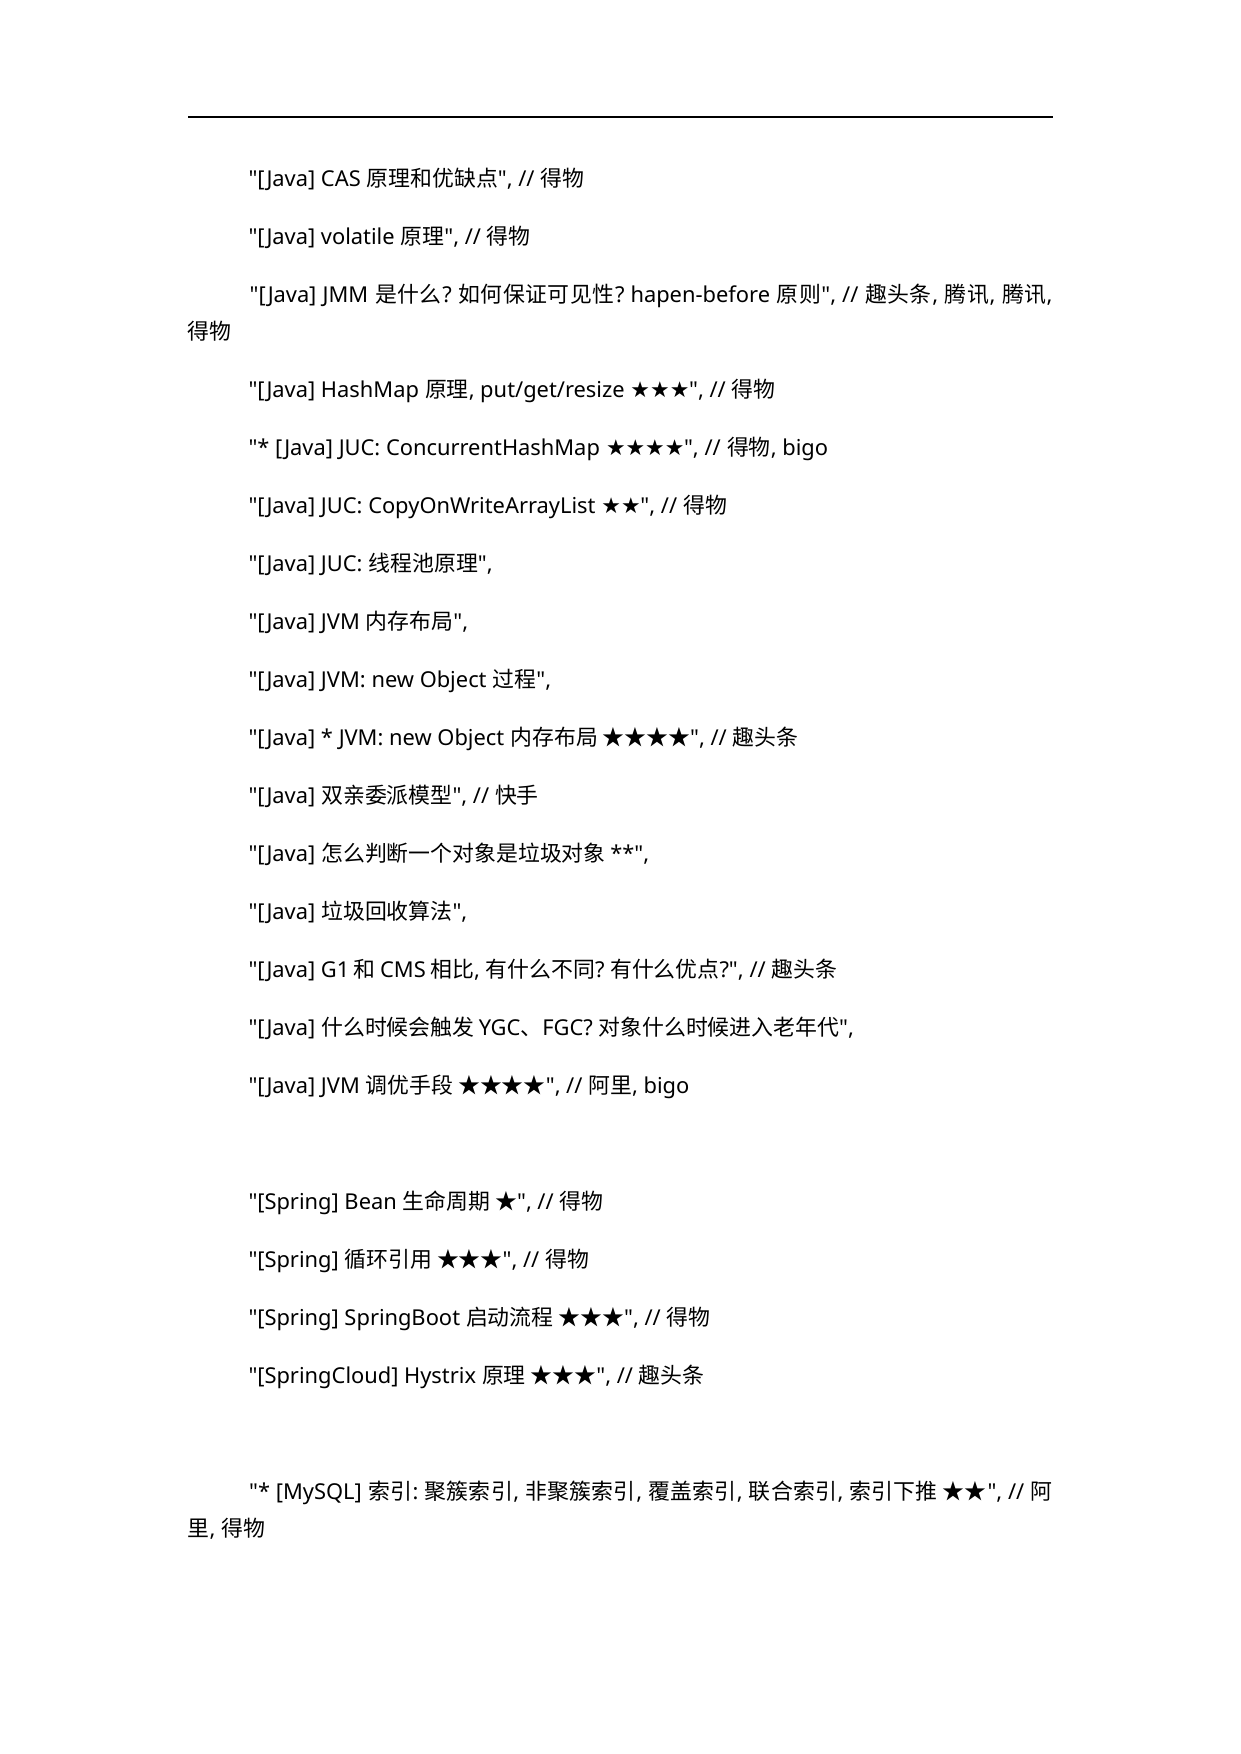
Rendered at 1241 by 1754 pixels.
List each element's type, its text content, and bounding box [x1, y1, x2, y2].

text "[Java] JVM 内存布局", [187, 604, 1053, 636]
text "[Java] JVM 调优手段 ★★★★", // 阿里, bigo [187, 1068, 1053, 1101]
text "[Java] HashMap 原理, put/get/resize ★★★", // 得物 [187, 372, 1053, 404]
text "[SpringCloud] Hystrix 原理 ★★★", // 趣头条 [187, 1358, 1053, 1390]
text "[Java] 什么时候会触发YGC、FGC? 对象什么时候进入老年代", [187, 1010, 1053, 1043]
text "[Java] CAS 原理和优缺点", // 得物 [187, 161, 1053, 193]
text "[Java] JUC: 线程池原理", [187, 546, 1053, 578]
text "[Java] 怎么判断一个对象是垃圾对象 **", [187, 836, 1053, 868]
text "[Java] volatile 原理", // 得物 [187, 218, 1053, 251]
text "[Java] * JVM: new Object 内存布局 ★★★★", // 趣头条 [187, 720, 1053, 752]
text "[Java] G1和CMS相比, 有什么不同? 有什么优点?", // 趣头条 [187, 952, 1053, 984]
text "[Spring] SpringBoot 启动流程 ★★★", // 得物 [187, 1300, 1053, 1332]
text "* [Java] JUC: ConcurrentHashMap ★★★★", // 得物, bigo [187, 430, 1053, 462]
text "[Java] JVM: new Object 过程", [187, 662, 1053, 694]
text "[Java] 双亲委派模型", // 快手 [187, 778, 1053, 811]
text "[Java] JUC: CopyOnWriteArrayList ★★", // 得物 [187, 488, 1053, 520]
text "[Spring] 循环引用 ★★★", // 得物 [187, 1242, 1053, 1274]
text "* [MySQL] 索引: 聚簇索引, 非聚簇索引, 覆盖索引, 联合索引, 索引下推 ★★", // 阿里, 得物 [187, 1474, 1053, 1543]
text "[Spring] Bean 生命周期 ★", // 得物 [187, 1184, 1053, 1216]
text "[Java] 垃圾回收算法", [187, 894, 1053, 927]
text "[Java] JMM 是什么? 如何保证可见性? hapen-before 原则", // 趣头条, 腾讯, 腾讯, 得物 [187, 277, 1053, 346]
